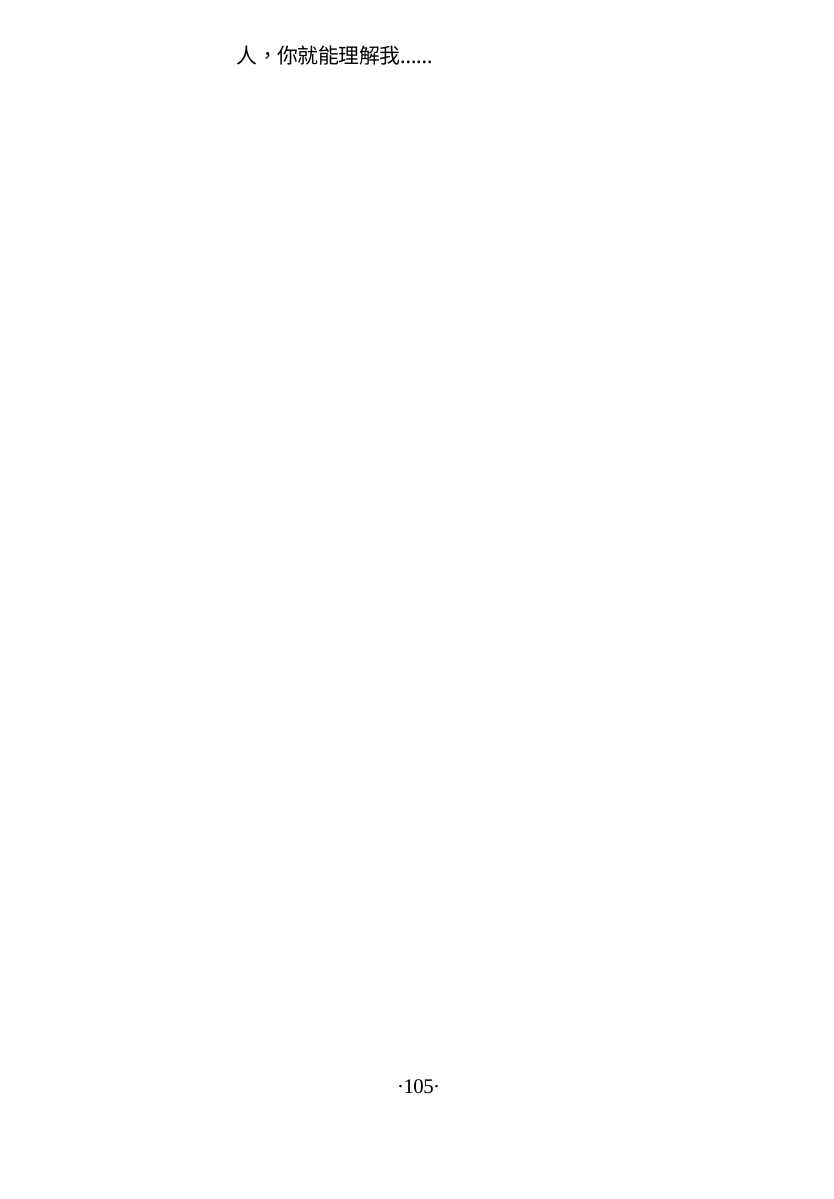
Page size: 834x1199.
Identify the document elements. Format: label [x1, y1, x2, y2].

text [149, 42, 716, 70]
